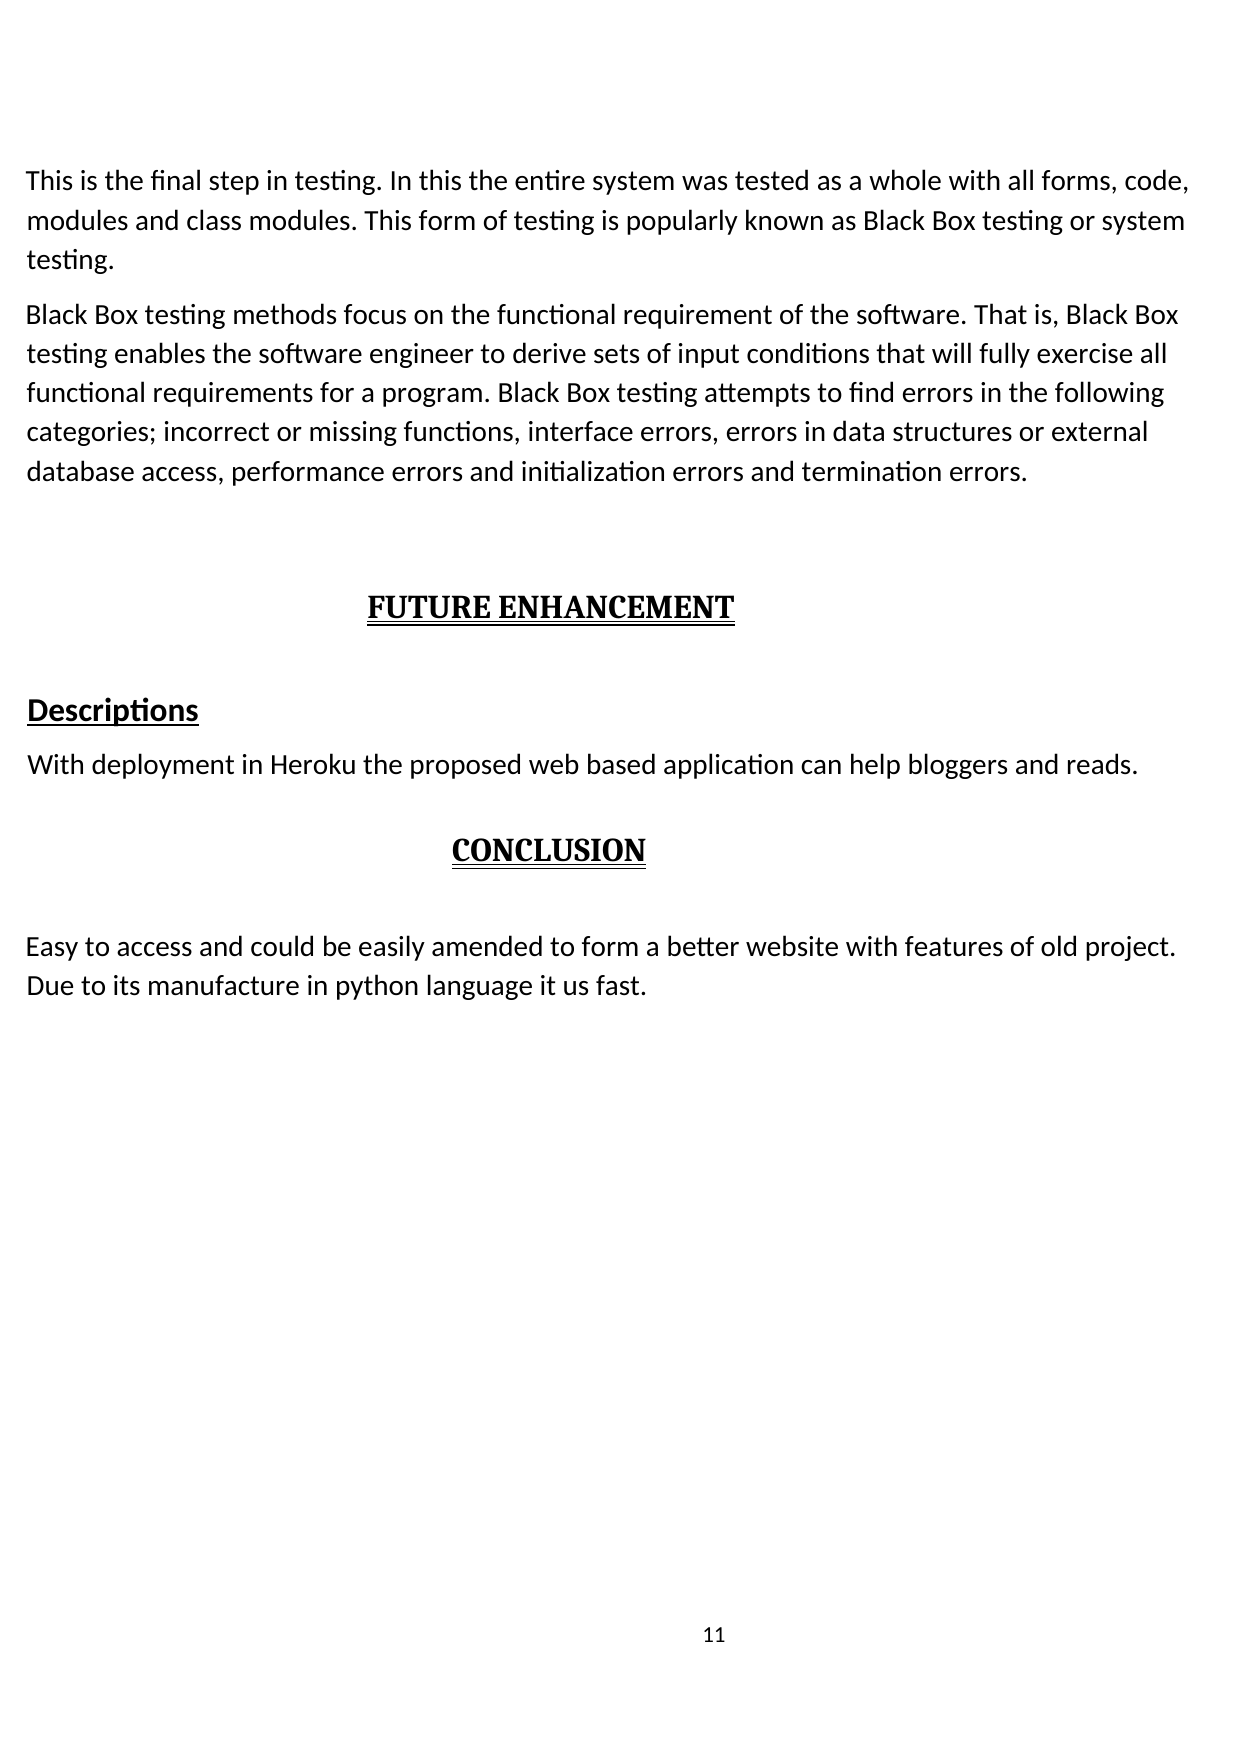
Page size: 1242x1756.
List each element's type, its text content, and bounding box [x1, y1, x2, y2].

text This is the final step in testing. In this the entire system was tested as a whole with all forms, code, modules and class modules. This form of testing is popularly known as Black Box testing or system testing. [25, 162, 1229, 276]
text Descriptions [27, 689, 1229, 730]
text Easy to access and could be easily amended to form a better website with features of old project. Due to its manufacture in python language it us fast. [25, 928, 1229, 1003]
text Black Box testing methods focus on the functional requirement of the software. That is, Black Box testing enables the software engineer to derive sets of input conditions that will fully exercise all functional requirements for a program. Black Box testing attempts to find errors in the following categories; incorrect or missing functions, interface errors, errors in data structures or external database access, performance errors and initialization errors and termination errors. [25, 296, 1229, 488]
subtitle CONCLUSION [452, 832, 1229, 870]
subtitle FUTURE ENHANCEMENT [367, 589, 1229, 627]
text With deployment in Heroku the proposed web based application can help bloggers and reads. [27, 746, 1229, 781]
